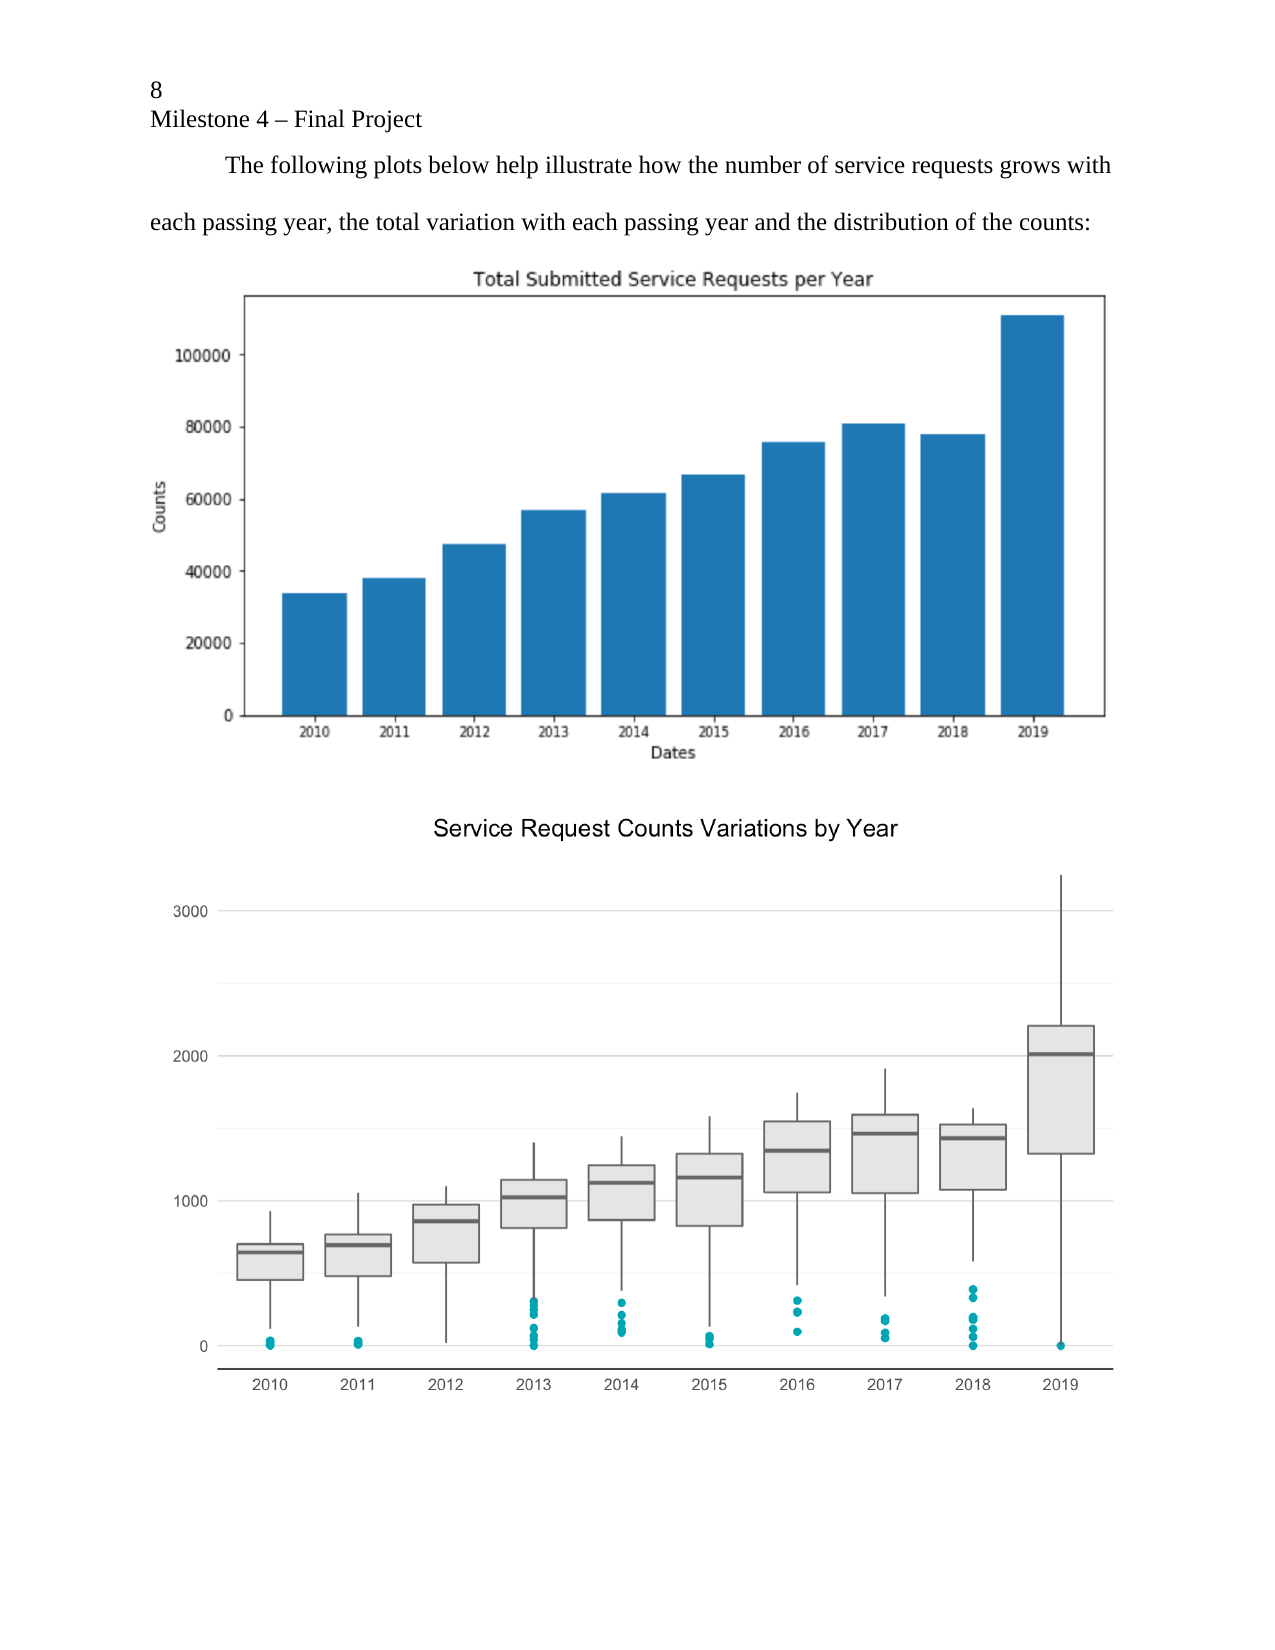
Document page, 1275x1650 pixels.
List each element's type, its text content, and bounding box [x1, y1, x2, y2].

picture [150, 265, 1125, 769]
picture [150, 799, 1125, 1407]
text The following plots below help illustrate how the number of service requests grows with each passing year, the total variation with each passing year and the distribution of the counts: [150, 150, 1125, 236]
